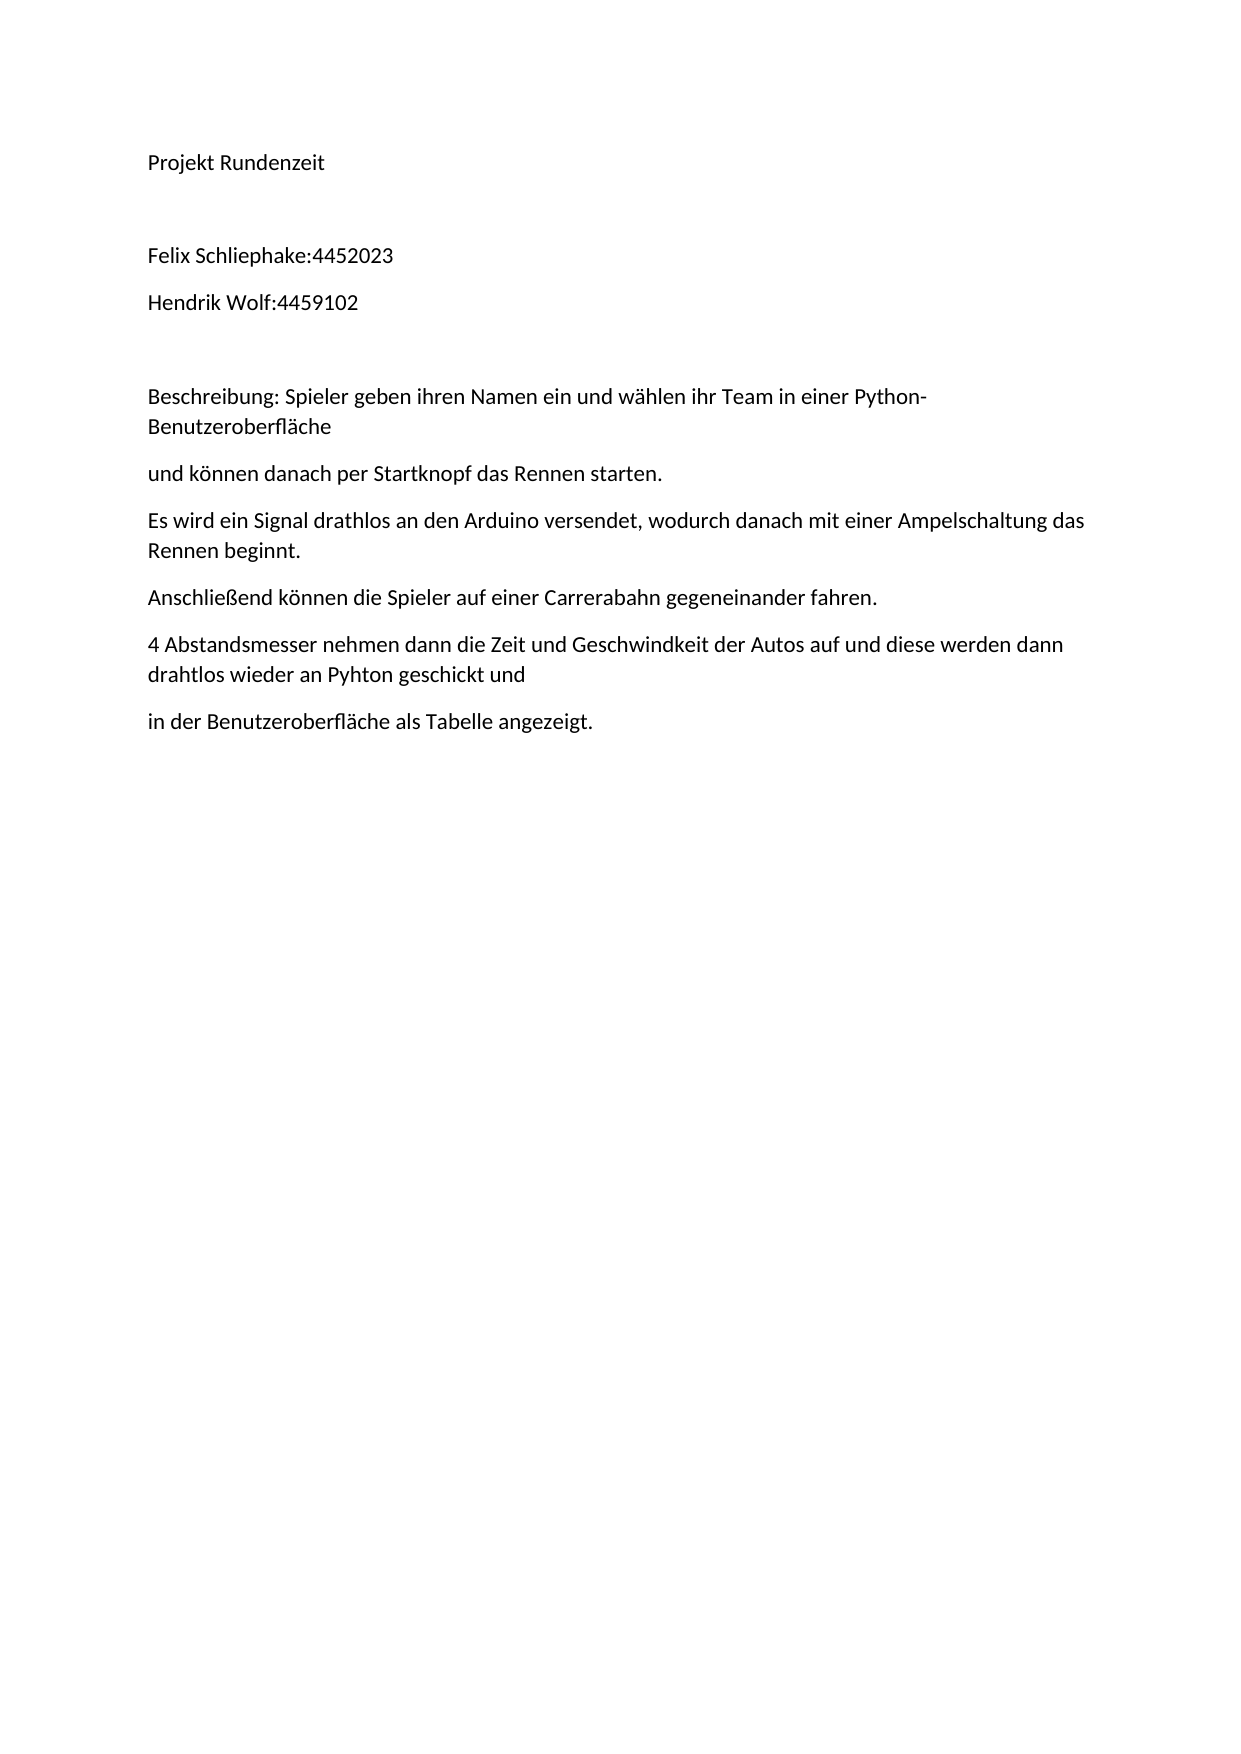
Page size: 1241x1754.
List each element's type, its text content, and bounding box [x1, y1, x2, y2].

text Anschließend können die Spieler auf einer Carrerabahn gegeneinander fahren. [148, 583, 1093, 611]
text Felix Schliephake:4452023 [148, 241, 1093, 269]
text und können danach per Startknopf das Rennen starten. [148, 459, 1093, 487]
text Beschreibung: Spieler geben ihren Namen ein und wählen ihr Team in einer Python-Benutzeroberfläche [148, 382, 1093, 440]
text Es wird ein Signal drathlos an den Arduino versendet, wodurch danach mit einer Ampelschaltung das Rennen beginnt. [148, 506, 1093, 564]
text in der Benutzeroberfläche als Tabelle angezeigt. [148, 707, 1093, 735]
text Hendrik Wolf:4459102 [148, 288, 1093, 316]
text Projekt Rundenzeit [148, 148, 1093, 176]
text 4 Abstandsmesser nehmen dann die Zeit und Geschwindkeit der Autos auf und diese werden dann drahtlos wieder an Pyhton geschickt und [148, 630, 1093, 688]
